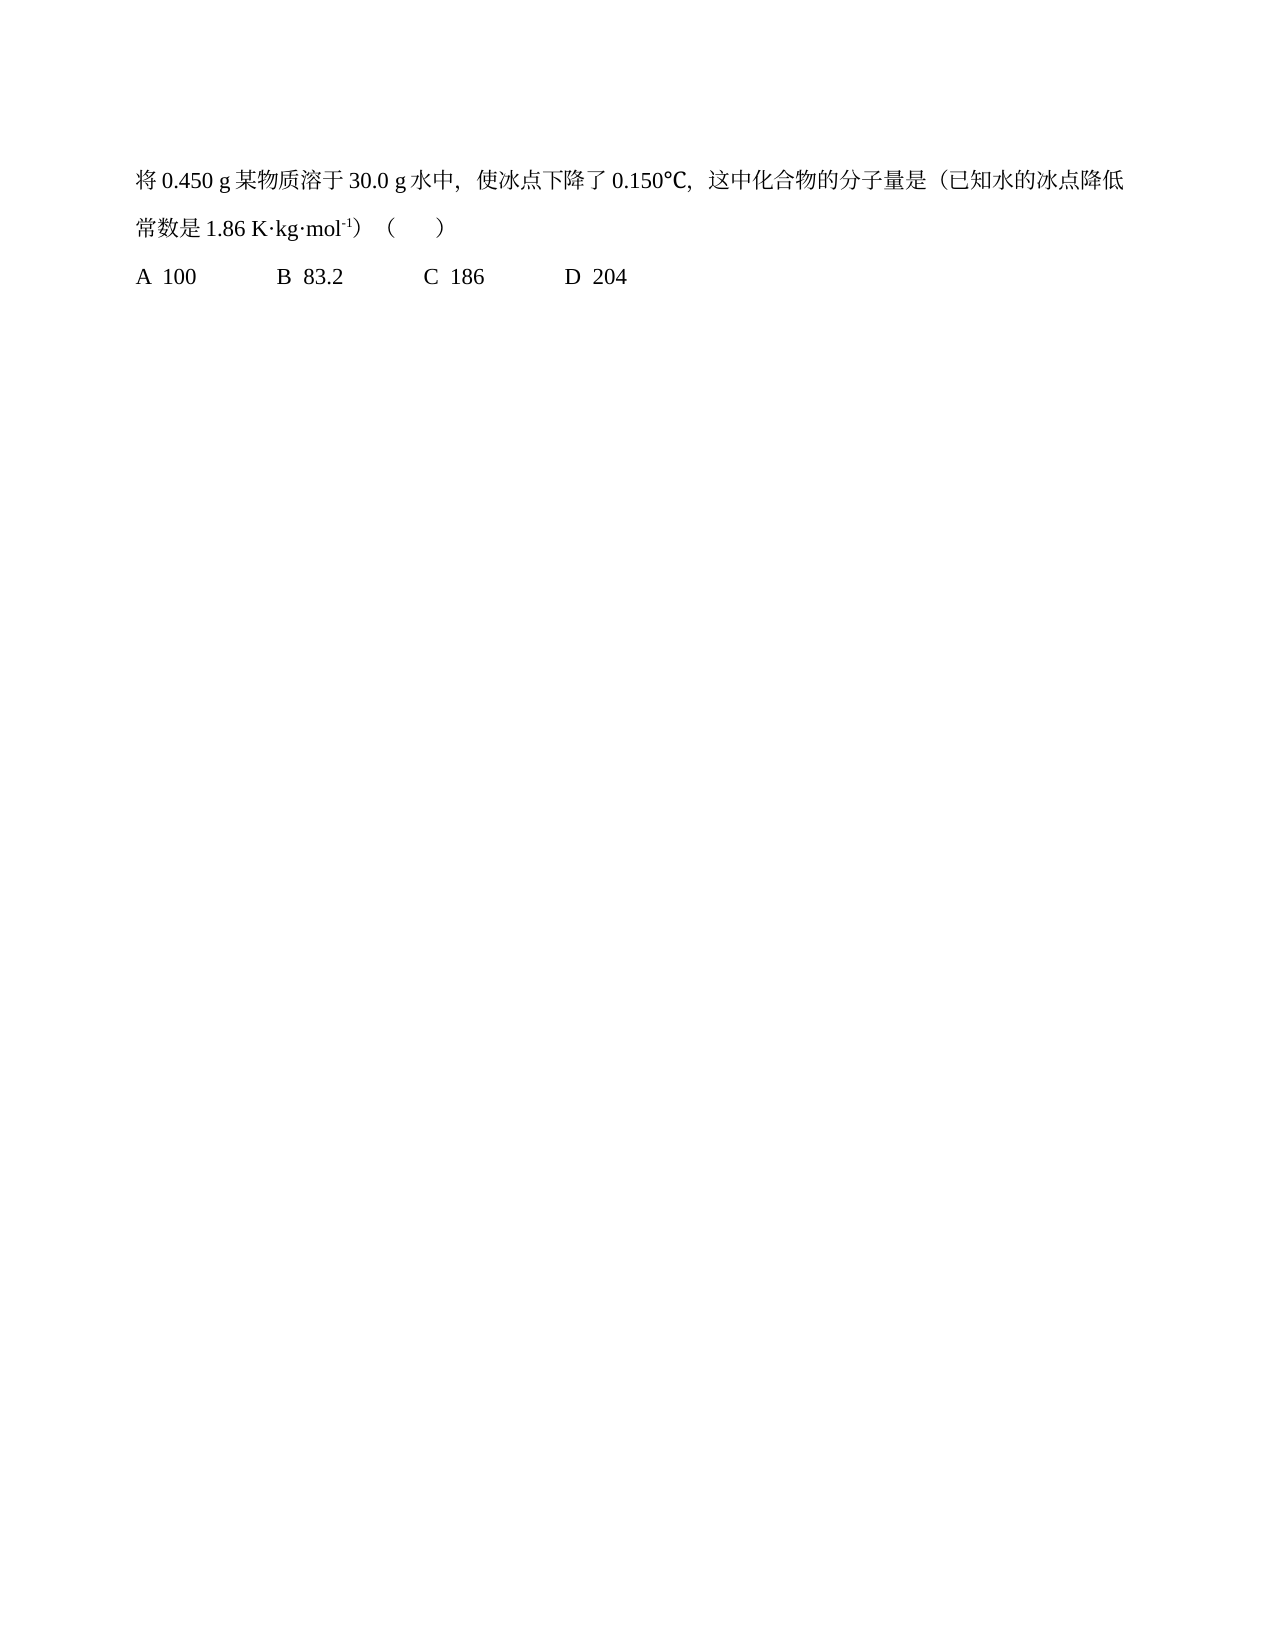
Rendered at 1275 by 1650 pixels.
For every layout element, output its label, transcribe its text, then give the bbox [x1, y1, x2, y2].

text A 100 B 83.2 C 186 D 204 [135, 246, 1125, 294]
text 将某物质溶于水中，使冰点下降了，这中化合物的分子量是（已知水的冰点降低常数是1.86 K·kg·mol-1）（ ） [135, 150, 1125, 246]
